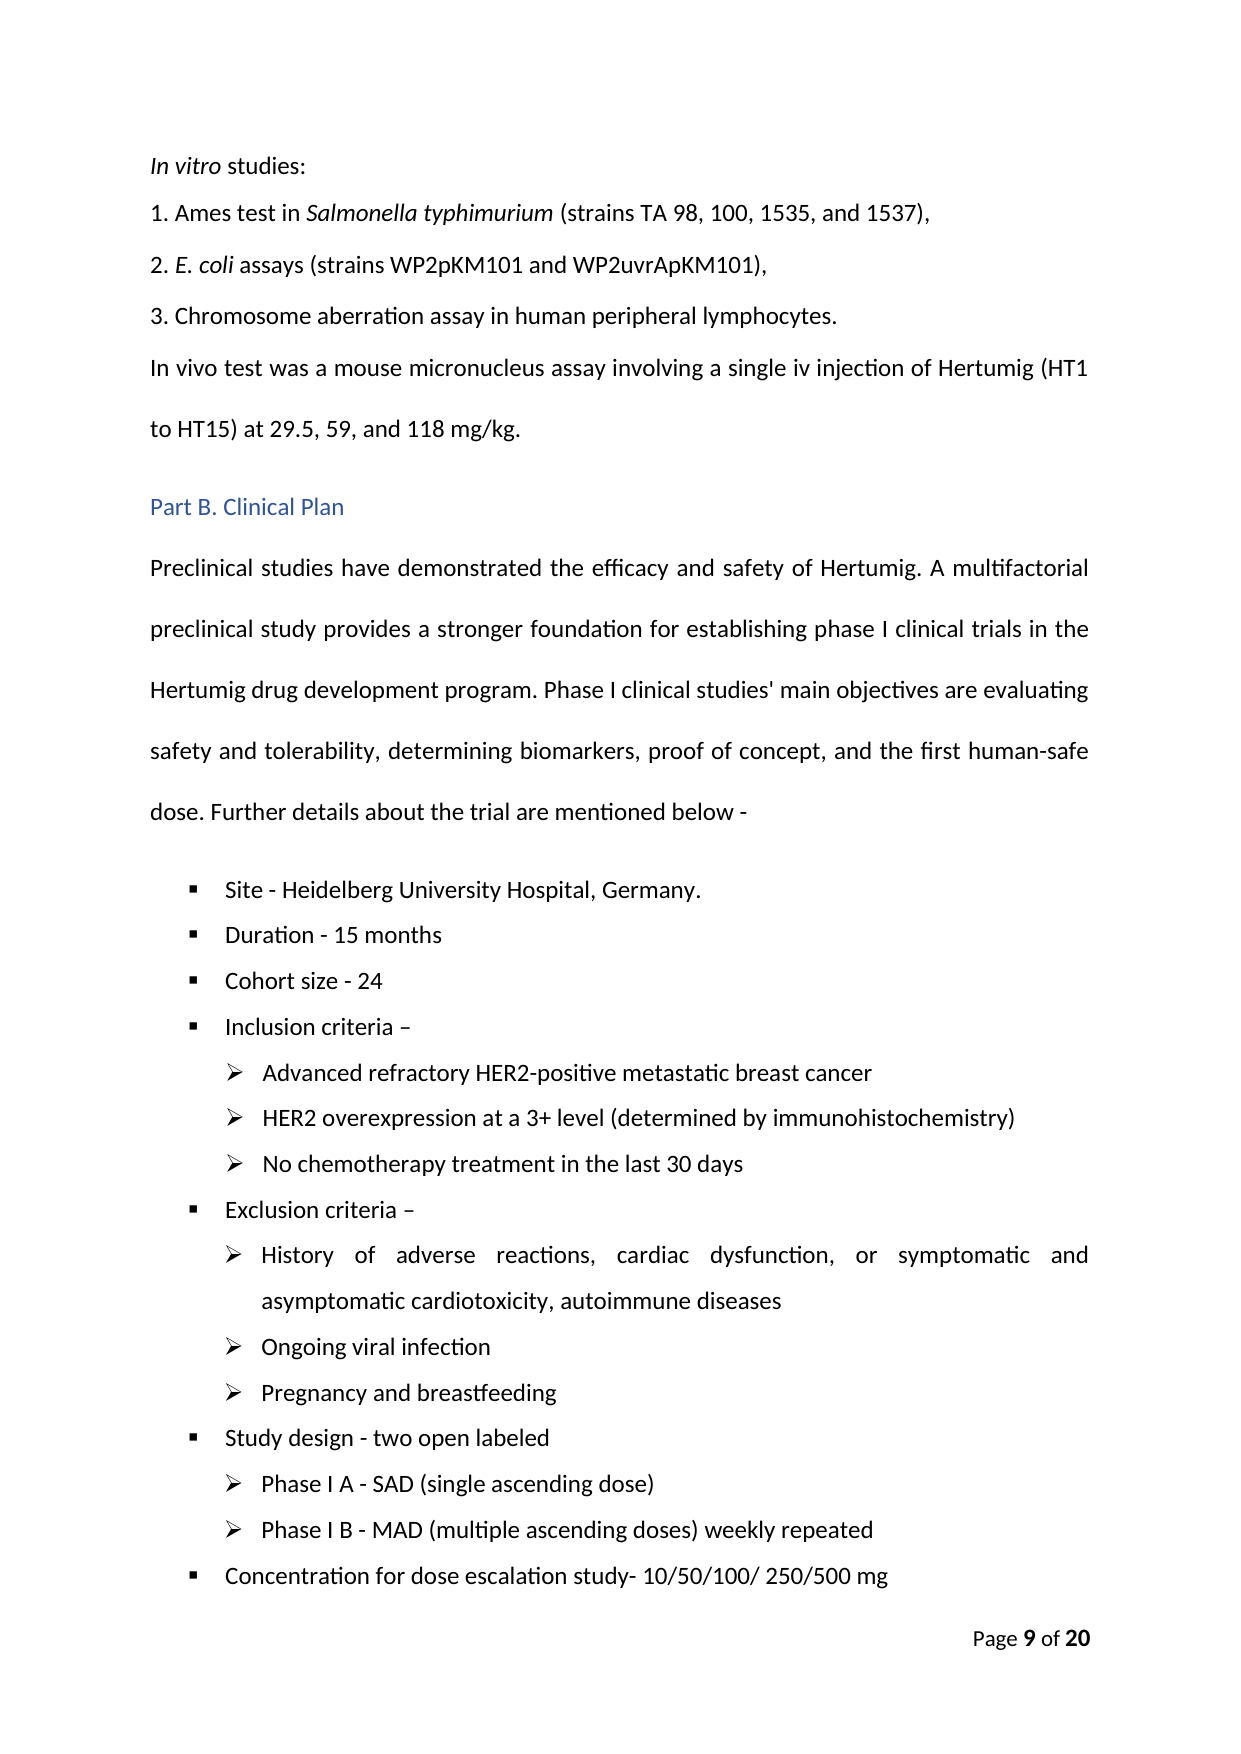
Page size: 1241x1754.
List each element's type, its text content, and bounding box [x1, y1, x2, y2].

list Pregnancy and breastfeeding [224, 1377, 1090, 1407]
list Phase I A - SAD (single ascending dose) [224, 1468, 1090, 1499]
list No chemotherapy treatment in the last 30 days [225, 1148, 1090, 1179]
list Ongoing viral infection [224, 1331, 1090, 1362]
subtitle Part B. Clinical Plan [150, 491, 1090, 521]
list HER2 overexpression at a 3+ level (determined by immunohistochemistry) [225, 1102, 1090, 1133]
list Duration - 15 months [187, 919, 1090, 950]
list Phase I B - MAD (multiple ascending doses) weekly repeated [224, 1514, 1090, 1544]
text In vivo test was a mouse micronucleus assay involving a single iv injection of Hertumig (HT1 to HT15) at 29.5, 59, and 118 mg/kg. [150, 352, 1090, 444]
text In vitro studies: [150, 150, 1090, 181]
list Concentration for dose escalation study- 10/50/100/ 250/500 mg [187, 1560, 1090, 1590]
text 2. E. coli assays (strains WP2pKM101 and WP2uvrApKM101), [150, 249, 1090, 279]
text Preclinical studies have demonstrated the efficacy and safety of Hertumig. A multifactorial preclinical study provides a stronger foundation for establishing phase I clinical trials in the Hertumig drug development program. Phase I clinical studies' main objectives are evaluating safety and tolerability, determining biomarkers, proof of concept, and the first human-safe dose. Further details about the trial are mentioned below - [150, 552, 1090, 827]
list Cohort size - 24 [187, 965, 1090, 996]
list Inclusion criteria – [187, 1011, 1090, 1042]
list Exclusion criteria – [187, 1194, 1090, 1224]
list Site - Heidelberg University Hospital, Germany. [187, 874, 1090, 904]
text 3. Chromosome aberration assay in human peripheral lymphocytes. [150, 301, 1090, 331]
list Study design - two open labeled [187, 1423, 1090, 1453]
list History of adverse reactions, cardiac dysfunction, or symptomatic and asymptomatic cardiotoxicity, autoimmune diseases [224, 1240, 1090, 1316]
list Advanced refractory HER2-positive metastatic breast cancer [225, 1057, 1090, 1087]
text 1. Ames test in Salmonella typhimurium (strains TA 98, 100, 1535, and 1537), [150, 197, 1090, 228]
